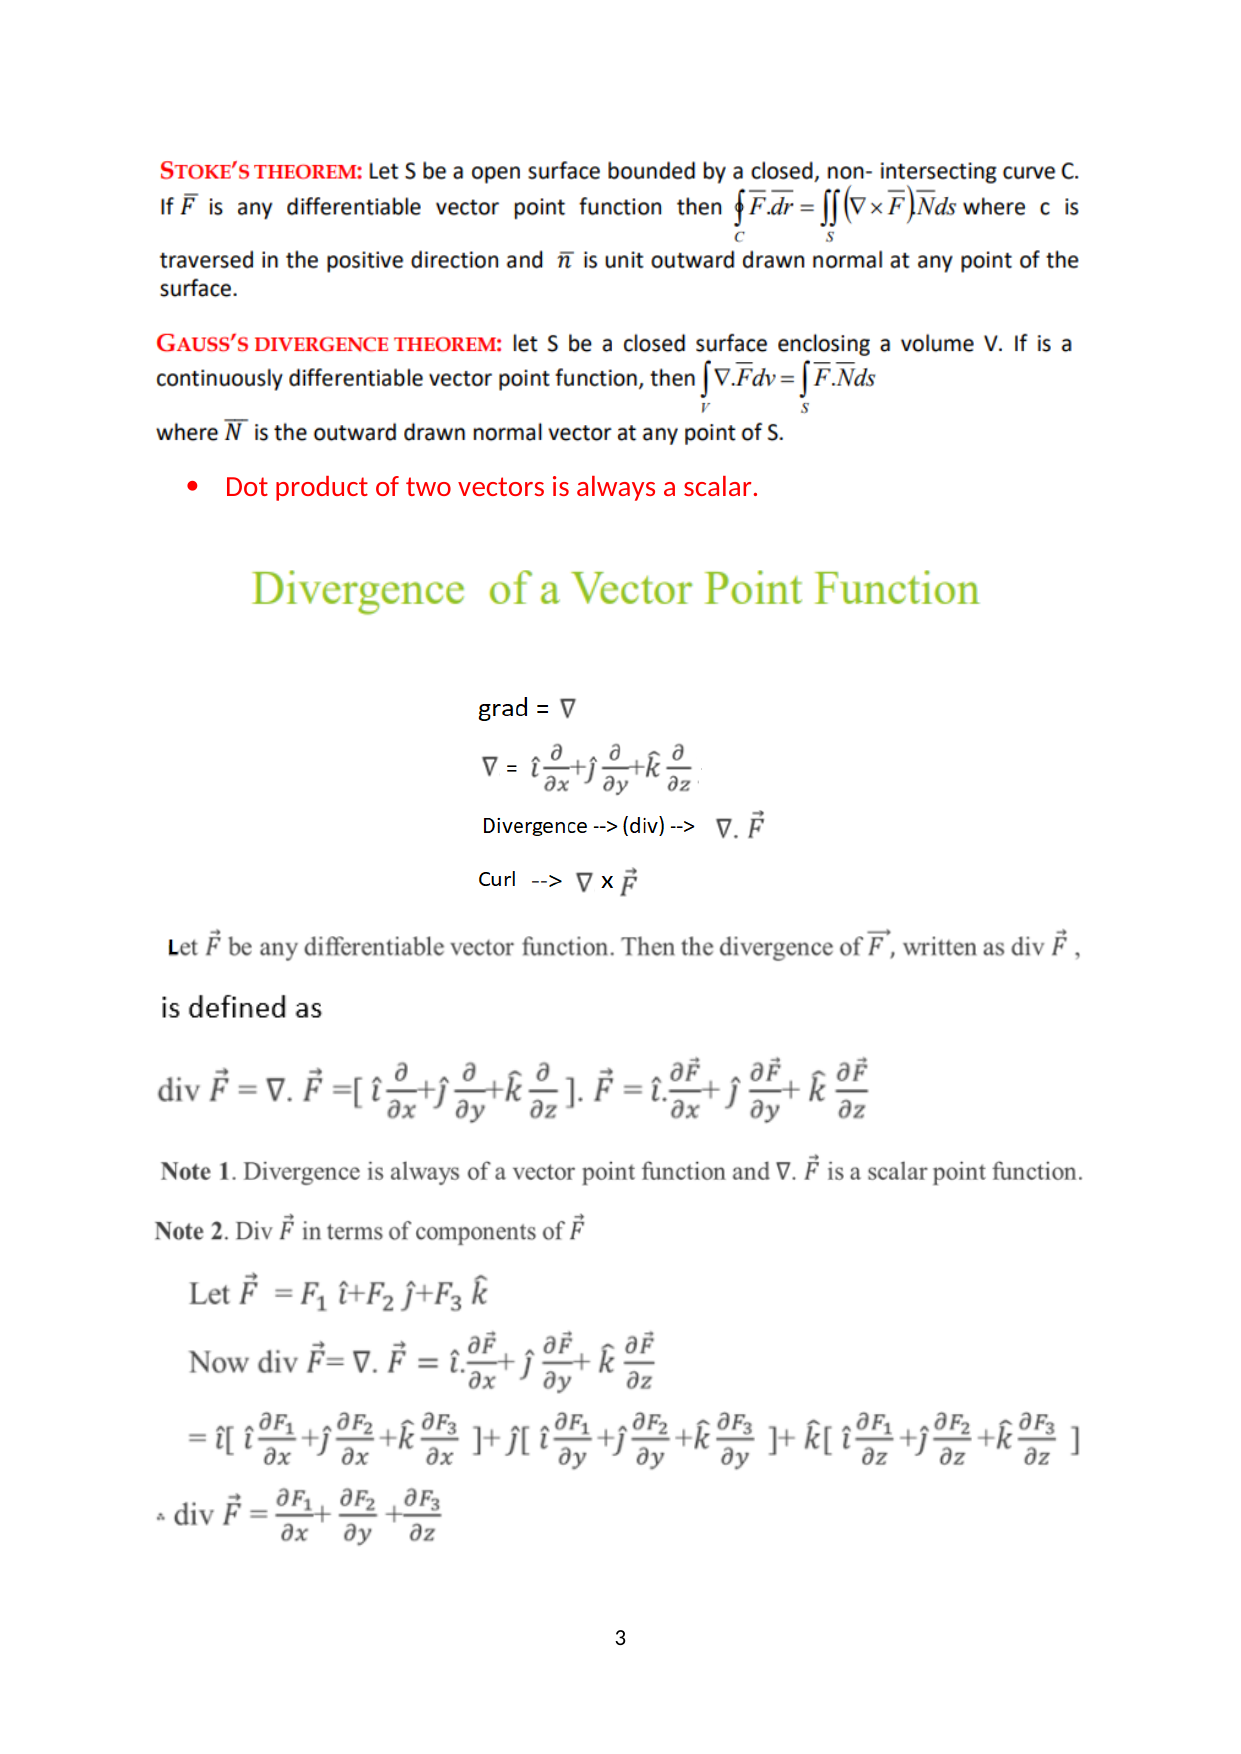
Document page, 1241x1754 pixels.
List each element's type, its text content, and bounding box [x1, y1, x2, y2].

picture [150, 989, 335, 1029]
picture [150, 1210, 588, 1249]
picture [150, 324, 1090, 450]
picture [150, 150, 1090, 306]
picture [150, 925, 1090, 971]
picture [248, 561, 992, 625]
list Dot product of two vectors is always a scalar. [187, 468, 1090, 504]
picture [465, 690, 775, 907]
picture [150, 1150, 1090, 1192]
picture [150, 1047, 877, 1132]
picture [150, 1267, 1090, 1554]
